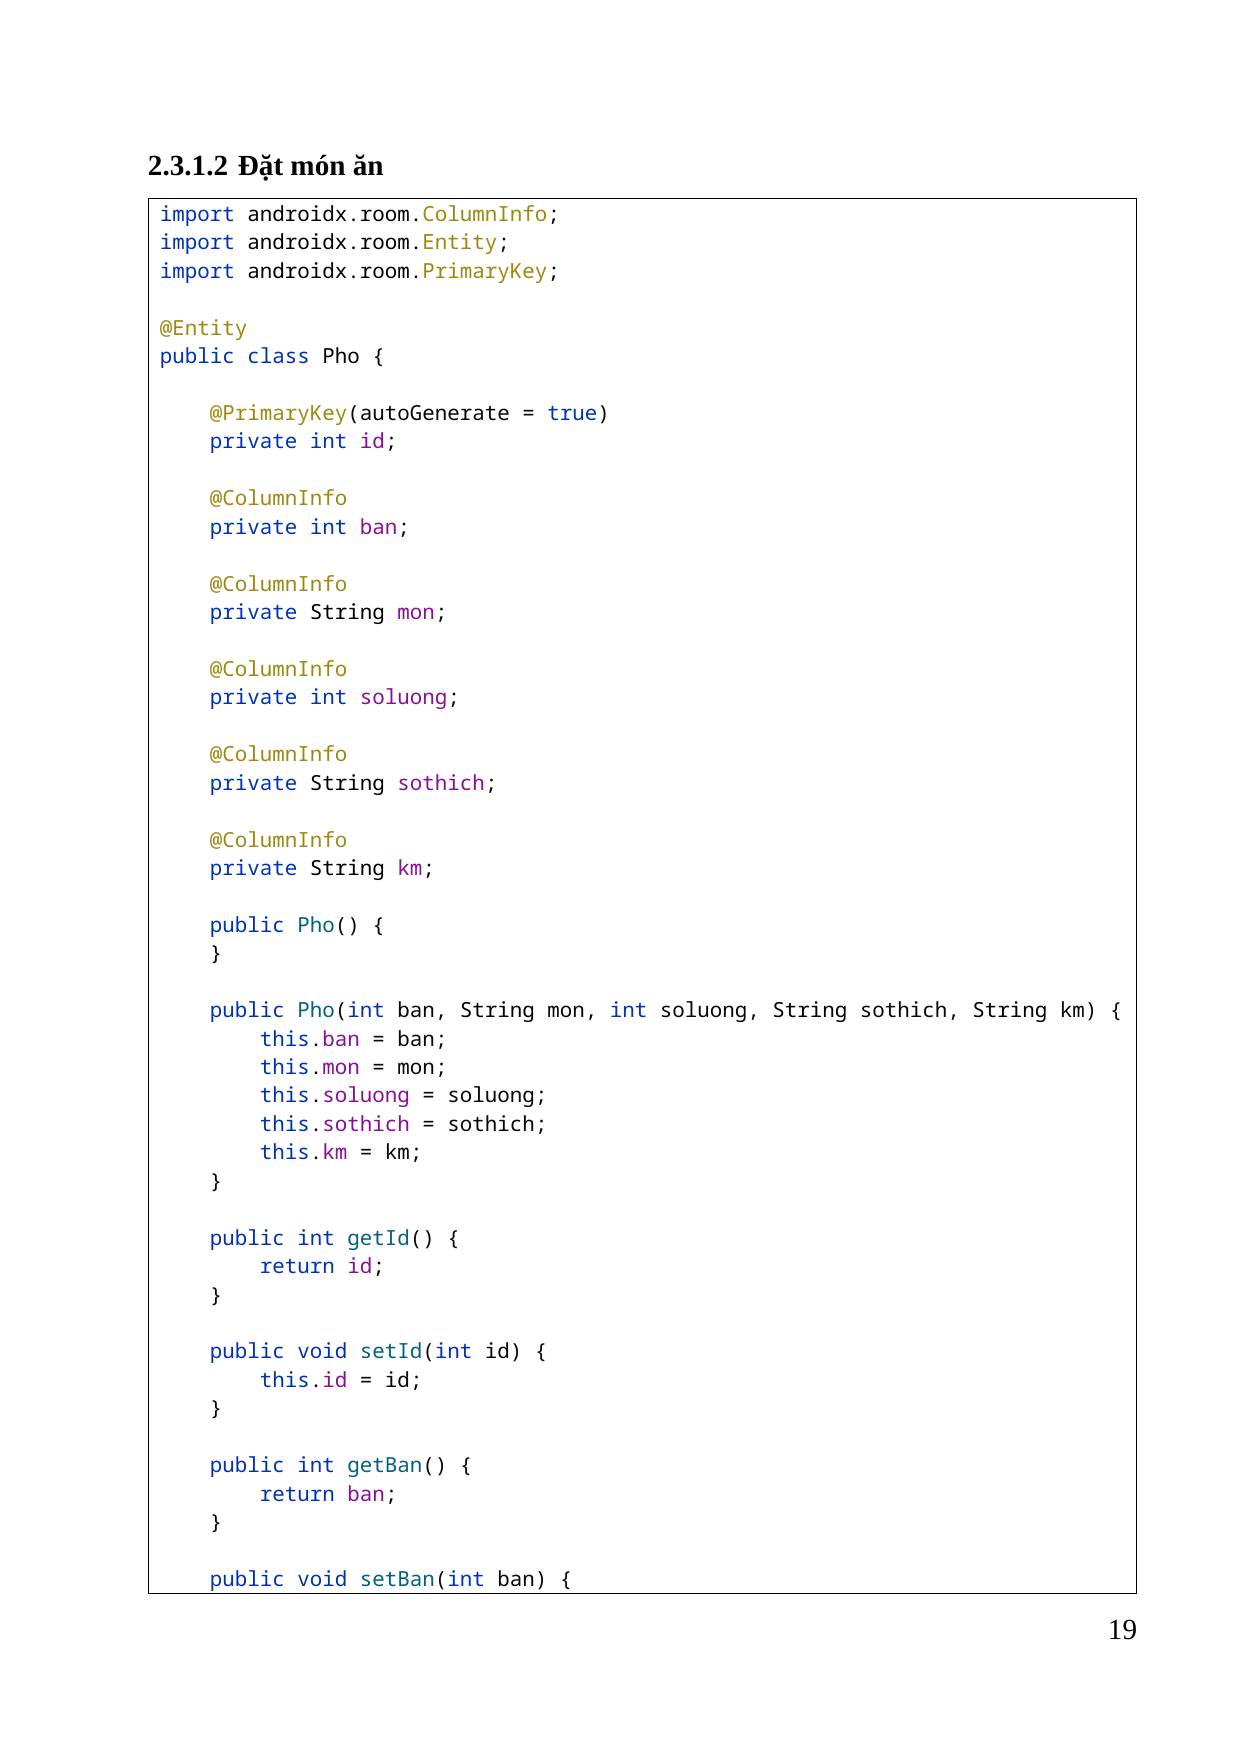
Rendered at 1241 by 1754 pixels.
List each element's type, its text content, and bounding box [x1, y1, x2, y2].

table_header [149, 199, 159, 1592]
subtitle Đặt món ăn [148, 148, 1137, 181]
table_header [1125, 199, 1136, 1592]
